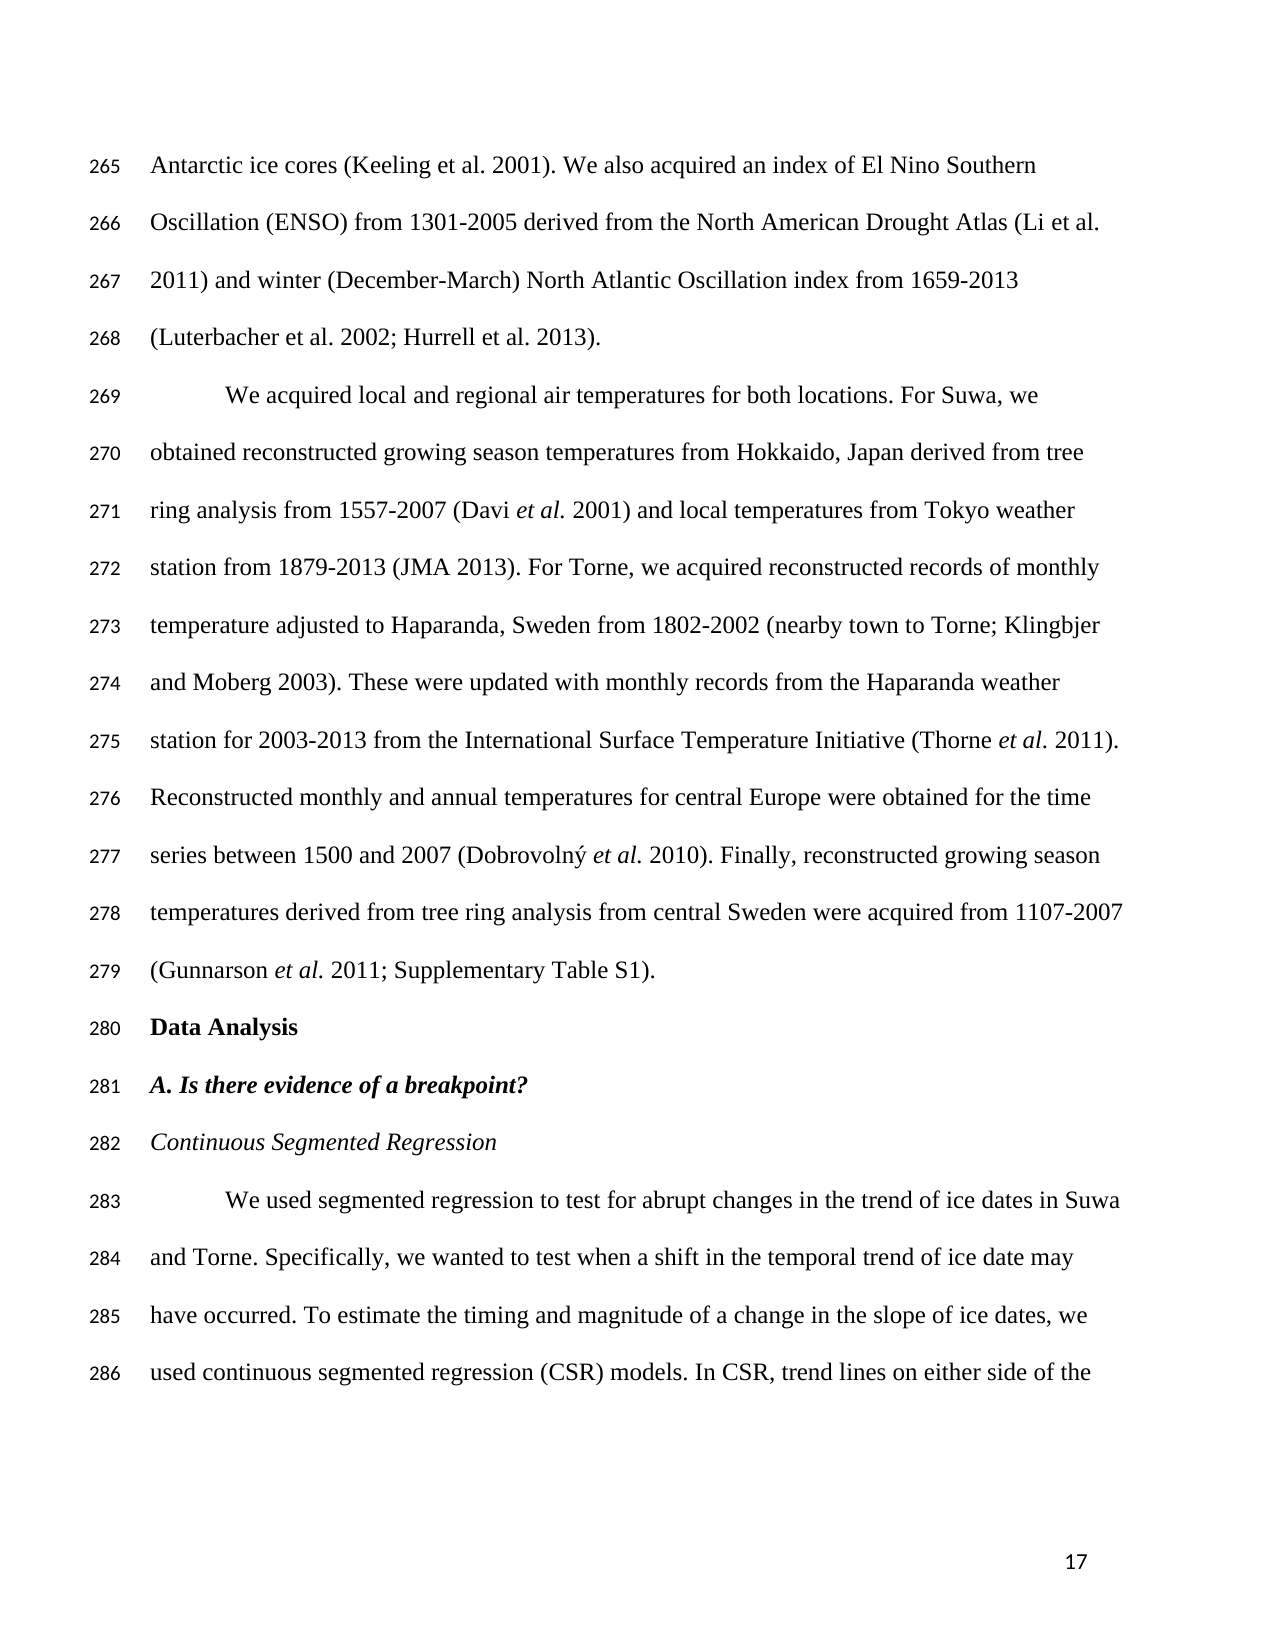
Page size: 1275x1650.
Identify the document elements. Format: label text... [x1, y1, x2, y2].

text Continuous Segmented Regression [150, 1127, 1125, 1156]
text Data Analysis [150, 1012, 1125, 1041]
text We acquired local and regional air temperatures for both locations. For Suwa, we obtained reconstructed growing season temperatures from Hokkaido, Japan derived from tree ring analysis from 1557-2007 (Davi et al. 2001) and local temperatures from Tokyo weather station from 1879-2013 (JMA 2013). For Torne, we acquired reconstructed records of monthly temperature adjusted to Haparanda, Sweden from 1802-2002 (nearby town to Torne; Klingbjer and Moberg 2003). These were updated with monthly records from the Haparanda weather station for 2003-2013 from the International Surface Temperature Initiative (Thorne et al. 2011). Reconstructed monthly and annual temperatures for central Europe were obtained for the time series between 1500 and 2007 (Dobrovolný et al. 2010). Finally, reconstructed growing season temperatures derived from tree ring analysis from central Sweden were acquired from 1107-2007 (Gunnarson et al. 2011; Supplementary Table S1). [150, 380, 1125, 984]
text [150, 1185, 1125, 1386]
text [150, 150, 1125, 351]
text A. Is there evidence of a breakpoint? [150, 1070, 1125, 1099]
